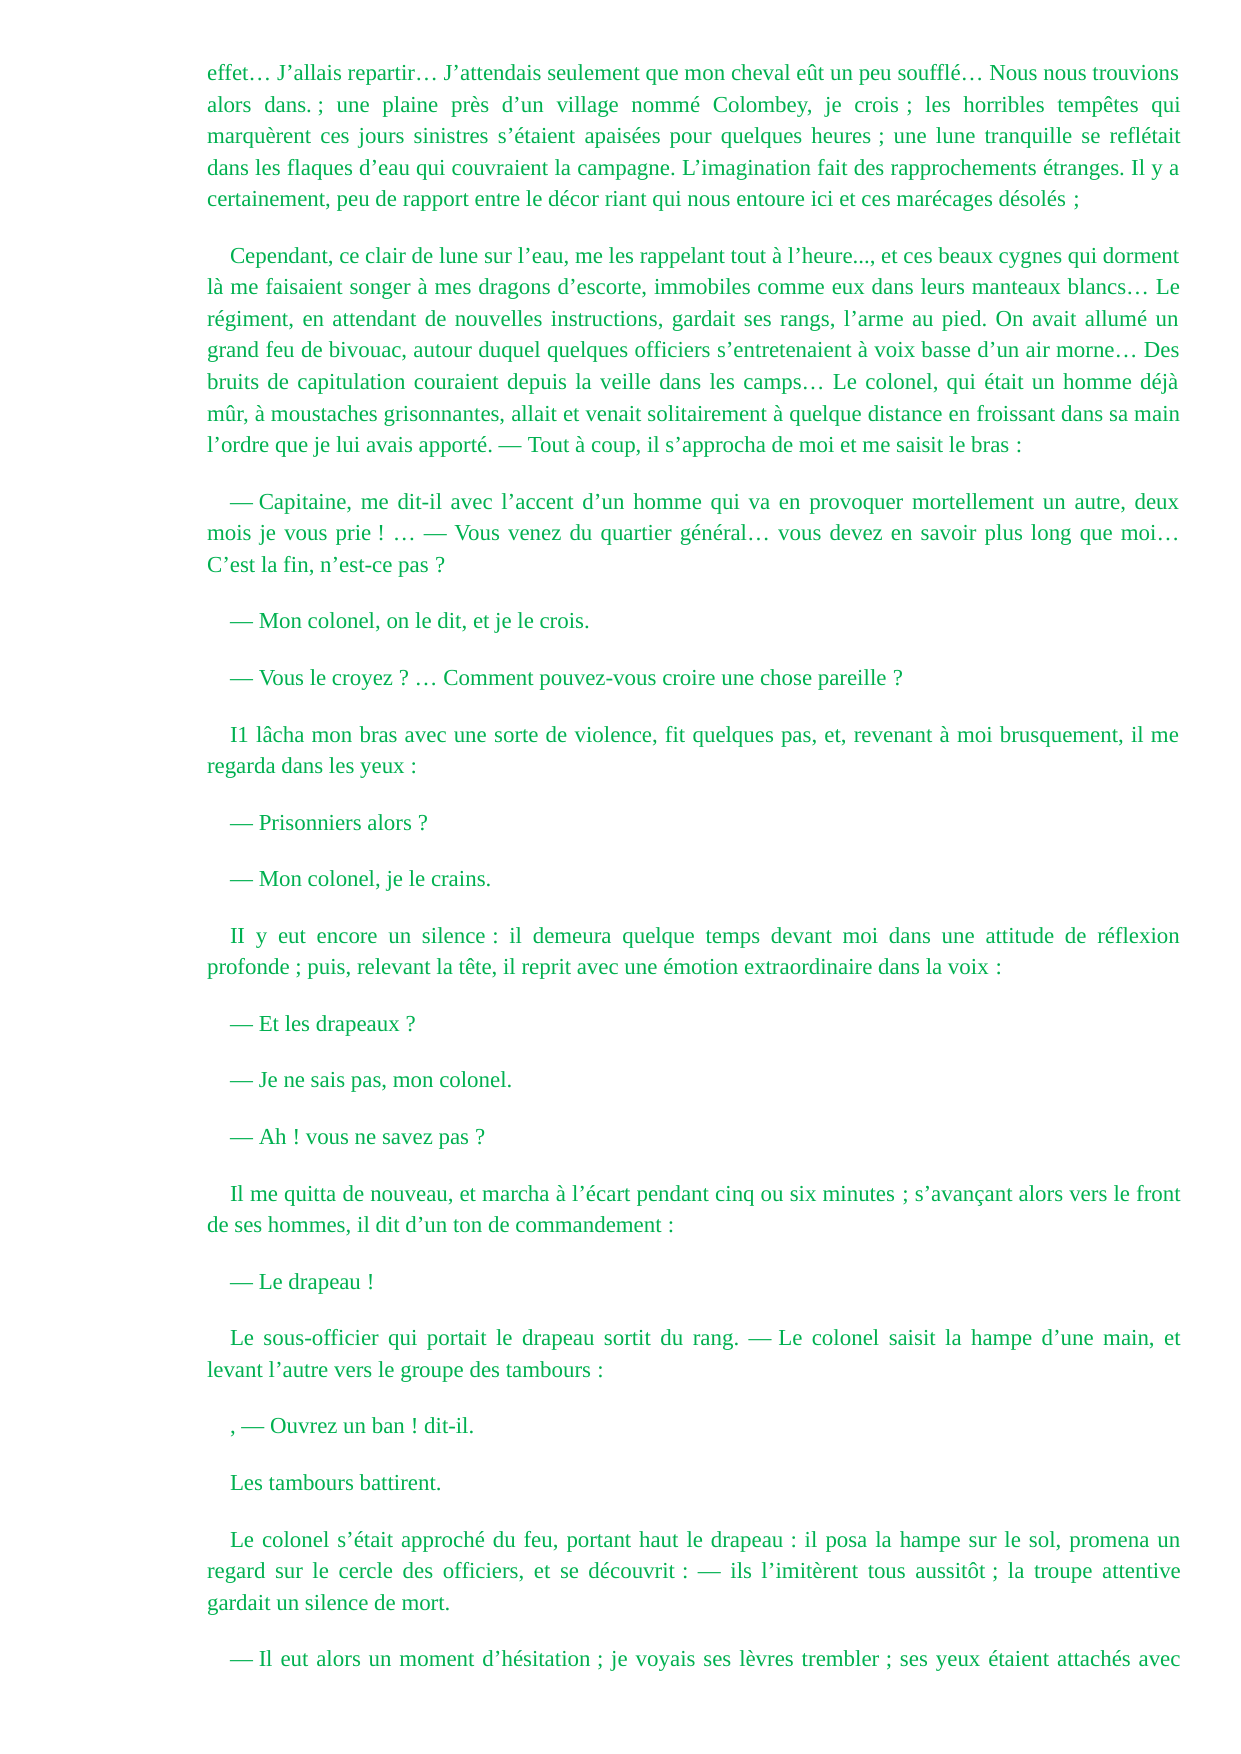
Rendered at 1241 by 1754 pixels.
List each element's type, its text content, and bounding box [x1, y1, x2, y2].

text — Mon colonel, on le dit, et je le crois. [207, 607, 1181, 634]
text — Et les drapeaux ? [207, 1010, 1181, 1036]
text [207, 59, 1181, 212]
text Le sous-officier qui portait le drapeau sortit du rang. — Le colonel saisit la hampe d’une main, et levant l’autre vers le groupe des tambours : [207, 1324, 1181, 1382]
text — Vous le croyez ? … Comment pouvez-vous croire une chose pareille ? [207, 664, 1181, 690]
text — Prisonniers alors ? [207, 809, 1181, 835]
text , — Ouvrez un ban ! dit-il. [207, 1412, 1181, 1439]
text — Ah ! vous ne savez pas ? [207, 1123, 1181, 1149]
text Il me quitta de nouveau, et marcha à l’écart pendant cinq ou six minutes ; s’avançant alors vers le front de ses hommes, il dit d’un ton de commandement : [207, 1180, 1181, 1238]
text — Mon colonel, je le crains. [207, 865, 1181, 892]
text I1 lâcha mon bras avec une sorte de violence, fit quelques pas, et, revenant à moi brusquement, il me regarda dans les yeux : [207, 721, 1181, 778]
text Le colonel s’était approché du feu, portant haut le drapeau : il posa la hampe sur le sol, promena un regard sur le cercle des officiers, et se découvrit : — ils l’imitèrent tous aussitôt ; la troupe attentive gardait un silence de mort. [207, 1526, 1181, 1615]
text Les tambours battirent. [207, 1469, 1181, 1495]
text — Je ne sais pas, mon colonel. [207, 1067, 1181, 1093]
text — Capitaine, me dit-il avec l’accent d’un homme qui va en provoquer mortellement un autre, deux mois je vous prie ! … — Vous venez du quartier général… vous devez en savoir plus long que moi… C’est la fin, n’est-ce pas ? [207, 488, 1181, 577]
text Cependant, ce clair de lune sur l’eau, me les rappelant tout à l’heure..., et ces beaux cygnes qui dorment là me faisaient songer à mes dragons d’escorte, immobiles comme eux dans leurs manteaux blancs… Le régiment, en attendant de nouvelles instructions, gardait ses rangs, l’arme au pied. On avait allumé un grand feu de bivouac, autour duquel quelques officiers s’entretenaient à voix basse d’un air morne… Des bruits de capitulation couraient depuis la veille dans les camps… Le colonel, qui était un homme déjà mûr, à moustaches grisonnantes, allait et venait solitairement à quelque distance en froissant dans sa main l’ordre que je lui avais apporté. — Tout à coup, il s’approcha de moi et me saisit le bras : [207, 242, 1181, 458]
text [207, 1645, 1181, 1672]
text II y eut encore un silence : il demeura quelque temps devant moi dans une attitude de réflexion profonde ; puis, relevant la tête, il reprit avec une émotion extraordinaire dans la voix : [207, 922, 1181, 980]
text — Le drapeau ! [207, 1268, 1181, 1294]
